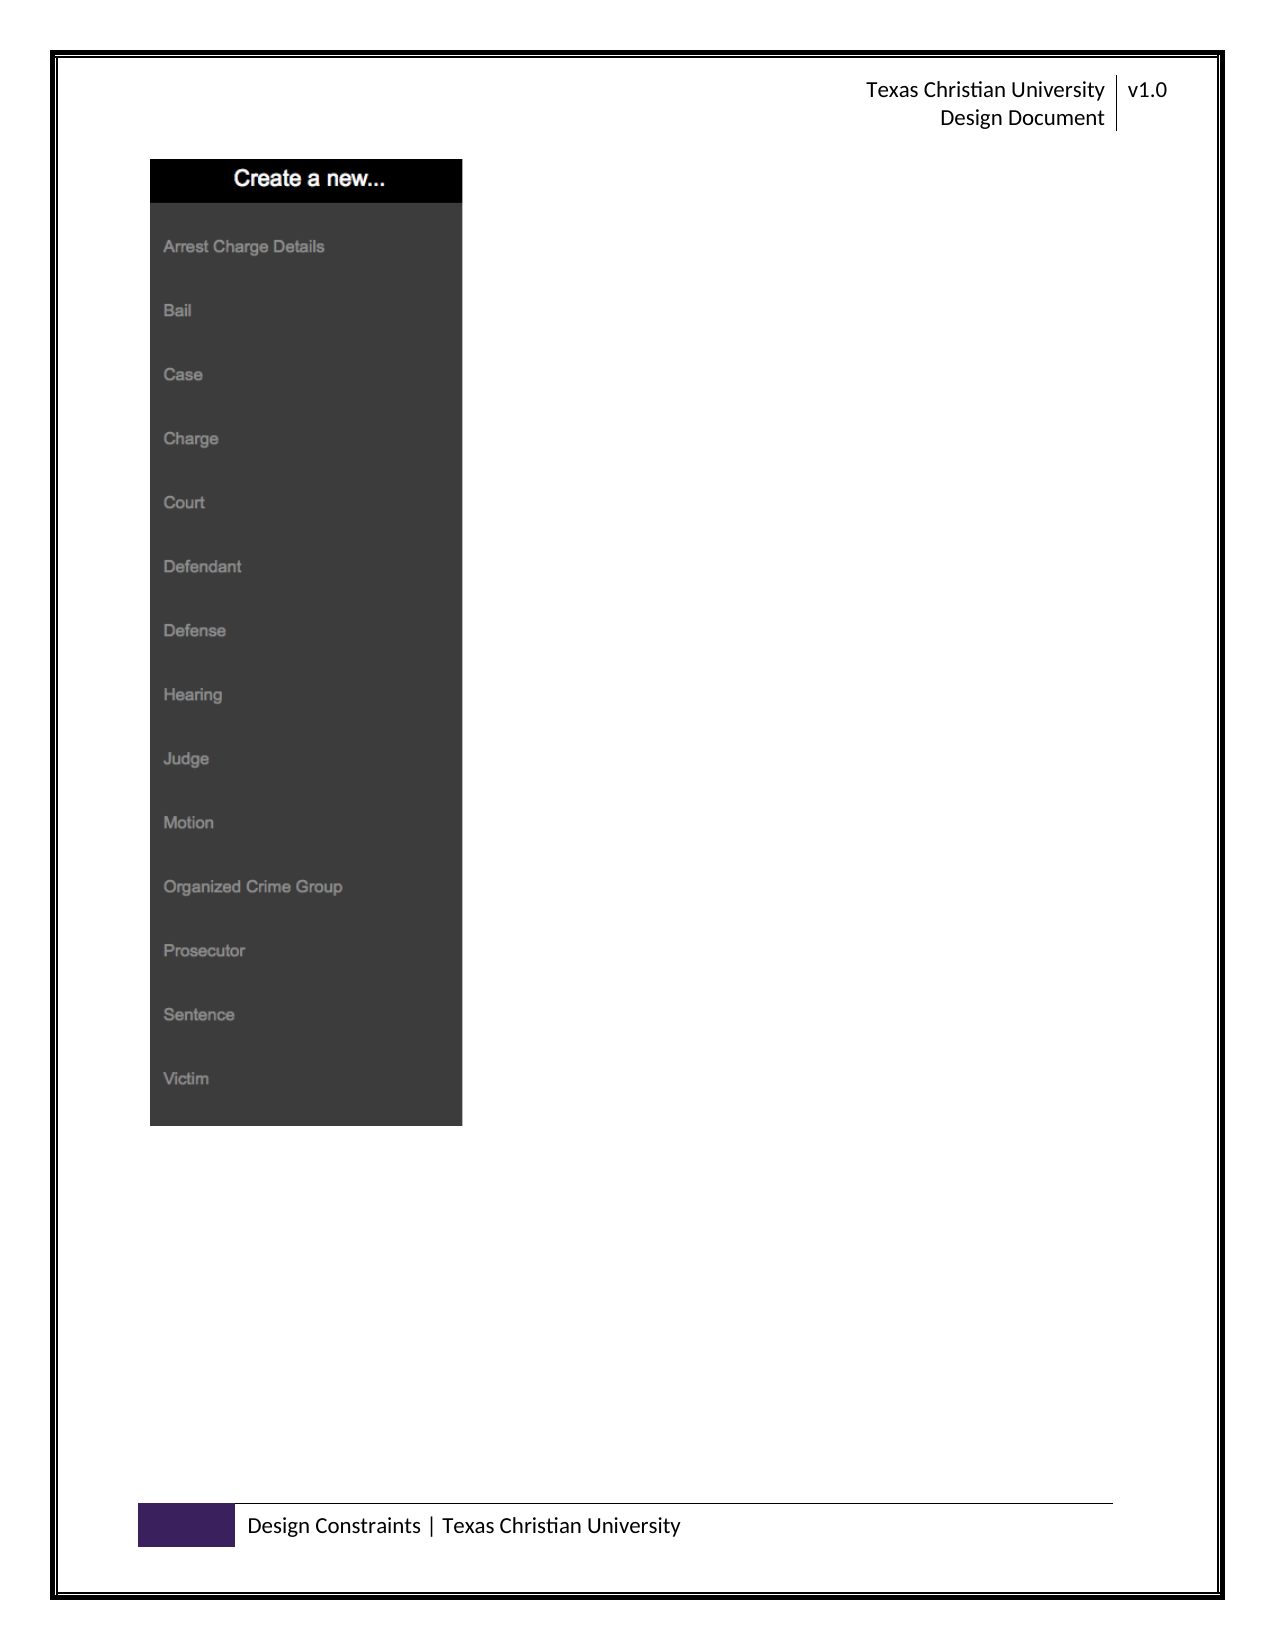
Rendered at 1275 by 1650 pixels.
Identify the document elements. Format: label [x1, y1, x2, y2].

picture [150, 159, 463, 1126]
